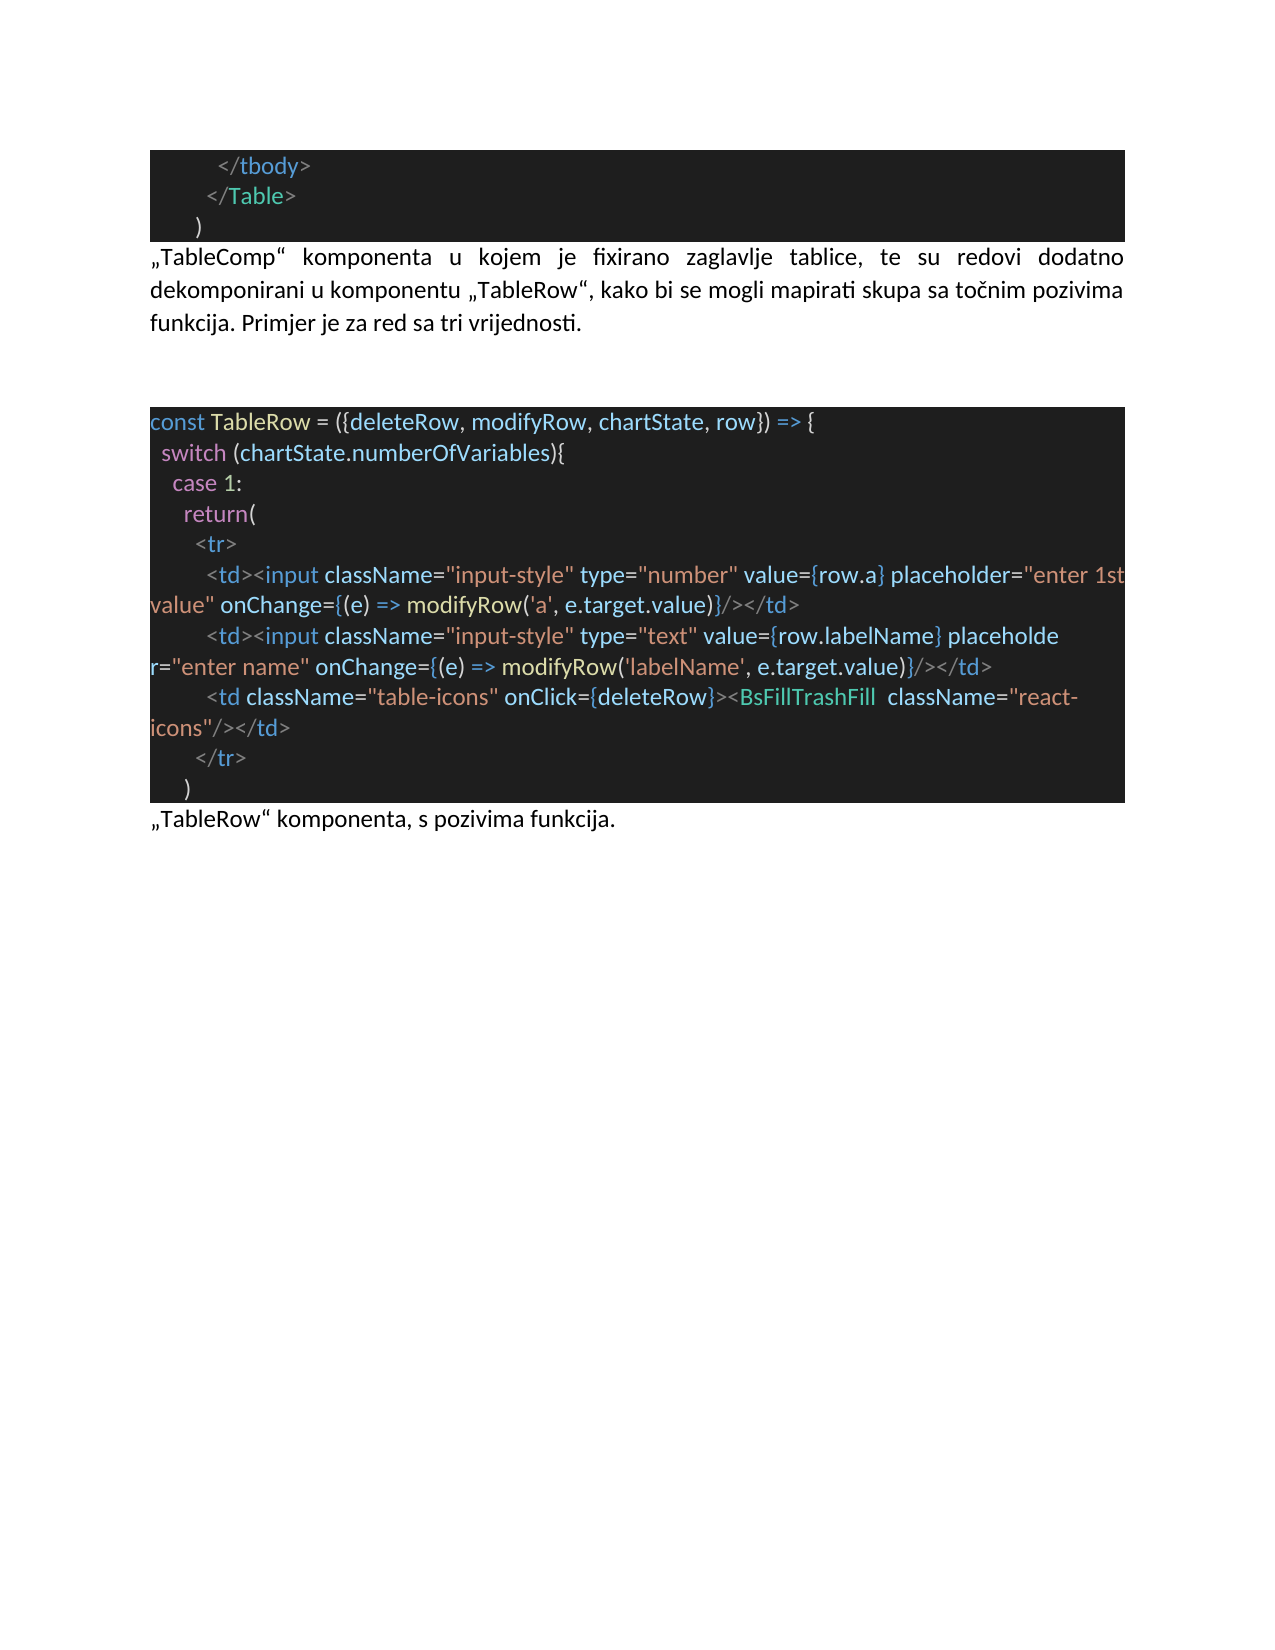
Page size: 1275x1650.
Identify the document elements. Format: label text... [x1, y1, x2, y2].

text const TableRow = ({deleteRow, modifyRow, chartState, row}) => { [150, 407, 1125, 437]
text „TableComp“ komponenta u kojem je fixirano zaglavlje tablice, te su redovi dodatno dekomponirani u komponentu „TableRow“, kako bi se mogli mapirati skupa sa točnim pozivima funkcija. Primjer je za red sa tri vrijednosti. [150, 242, 1125, 338]
text <td><input className="input-style" type="text" value={row.labelName} placeholder="enter name" onChange={(e) => modifyRow('labelName', e.target.value)}/></td> [150, 620, 1125, 681]
text „TableRow“ komponenta, s pozivima funkcija. [150, 803, 1125, 834]
text <tr> [150, 529, 1125, 559]
text case 1: [150, 468, 1125, 498]
text switch (chartState.numberOfVariables){ [150, 437, 1125, 468]
text </tr> [150, 742, 1125, 773]
text ) [150, 211, 1125, 242]
text ) [150, 773, 1125, 803]
text </tbody> [150, 150, 1125, 181]
text </Table> [150, 181, 1125, 211]
text <td className="table-icons" onClick={deleteRow}><BsFillTrashFill className="react-icons"/></td> [150, 681, 1125, 742]
text return( [150, 498, 1125, 529]
text <td><input className="input-style" type="number" value={row.a} placeholder="enter 1st value" onChange={(e) => modifyRow('a', e.target.value)}/></td> [150, 559, 1125, 620]
